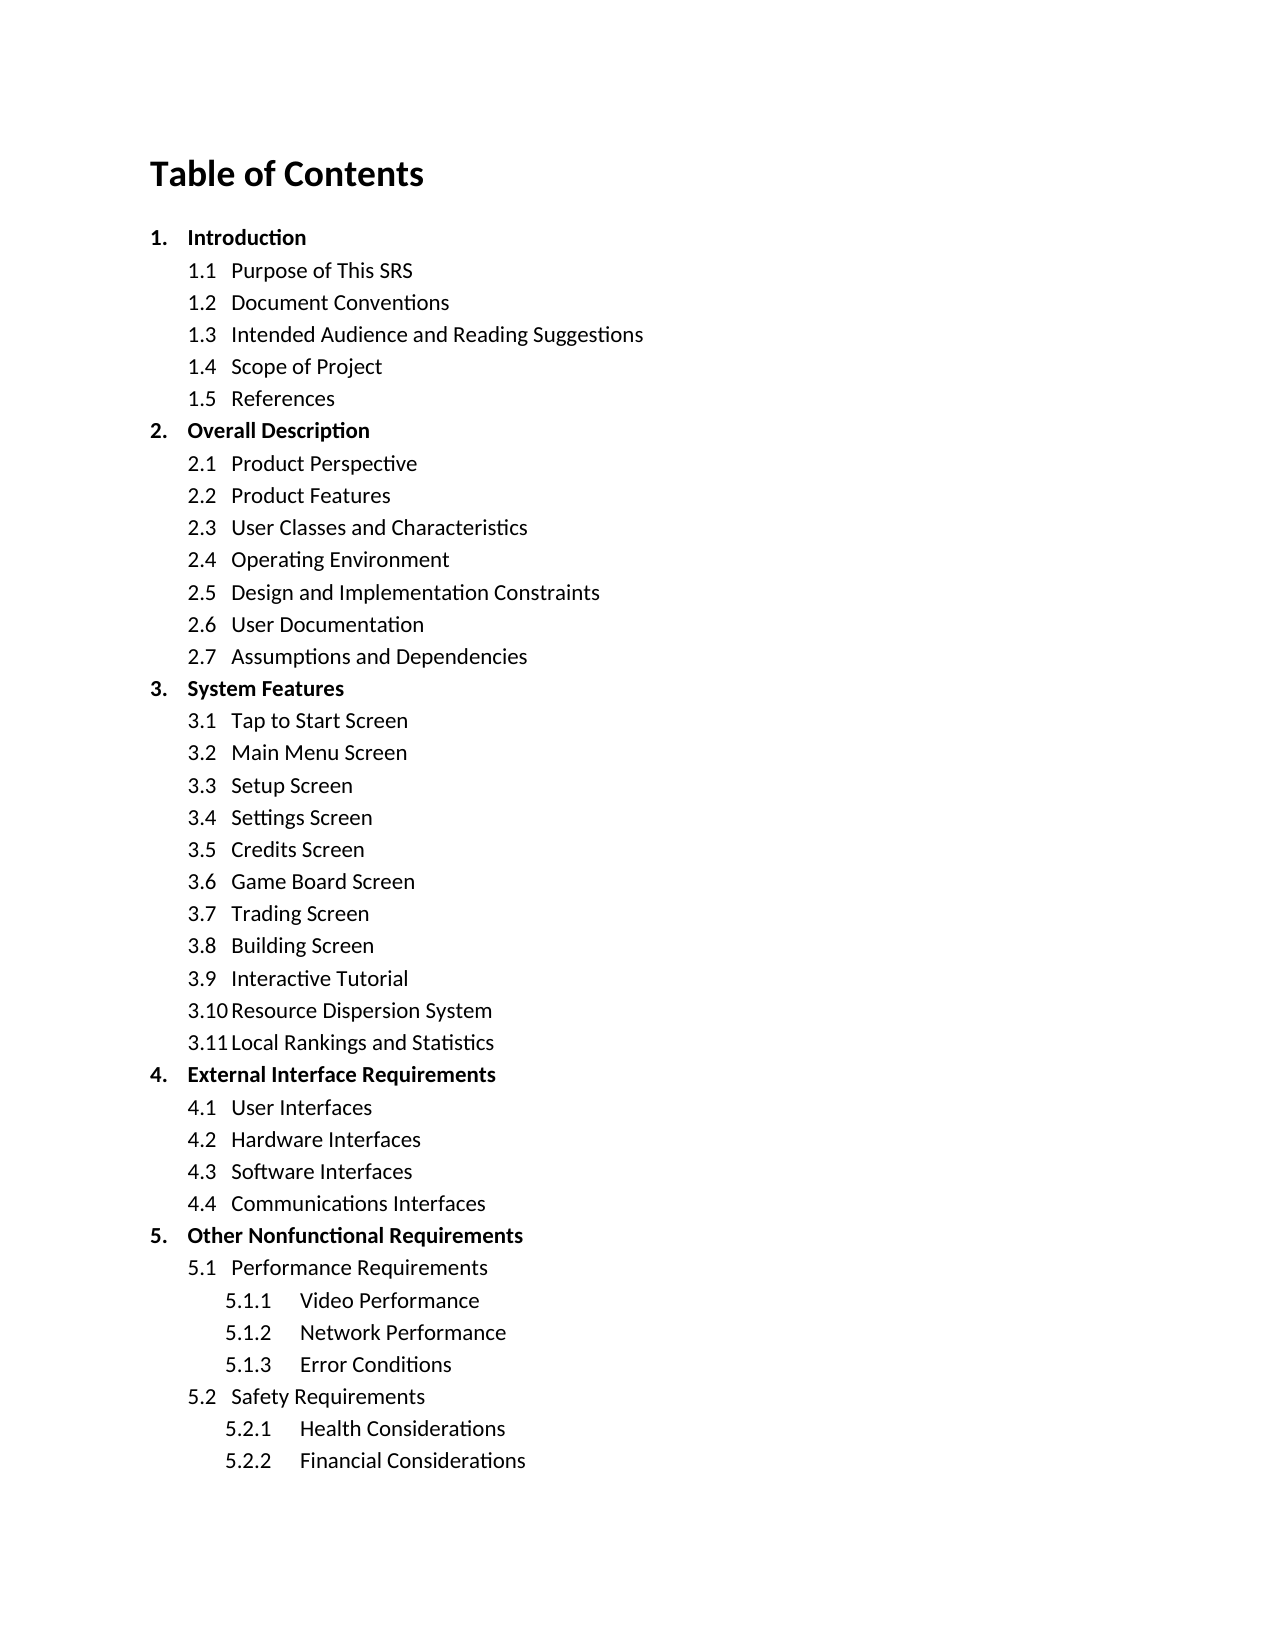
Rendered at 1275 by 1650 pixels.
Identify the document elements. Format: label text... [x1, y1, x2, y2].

list Game Board Screen [187, 867, 1125, 895]
list Building Screen [187, 932, 1125, 960]
list Intended Audience and Reading Suggestions [187, 320, 1125, 348]
list Other Nonfunctional Requirements [150, 1221, 1125, 1249]
list Communications Interfaces [187, 1189, 1125, 1217]
list External Interface Requirements [150, 1060, 1125, 1088]
list Network Performance [225, 1318, 1125, 1346]
list Setup Screen [187, 771, 1125, 799]
text Table of Contents [150, 150, 1125, 196]
list Health Considerations [225, 1414, 1125, 1442]
list User Classes and Characteristics [187, 513, 1125, 541]
list Main Menu Screen [187, 738, 1125, 767]
list Tap to Start Screen [187, 706, 1125, 734]
list Resource Dispersion System [187, 996, 1125, 1024]
list Hardware Interfaces [187, 1125, 1125, 1153]
list Overall Description [150, 417, 1125, 445]
list References [187, 384, 1125, 412]
list Interactive Tutorial [187, 964, 1125, 992]
list Software Interfaces [187, 1157, 1125, 1185]
list System Features [150, 674, 1125, 702]
list Performance Requirements [187, 1253, 1125, 1282]
list Purpose of This SRS [187, 256, 1125, 284]
list Financial Considerations [225, 1447, 1125, 1475]
list Safety Requirements [187, 1382, 1125, 1410]
list Scope of Project [187, 352, 1125, 380]
list Introduction [150, 223, 1125, 252]
list User Documentation [187, 610, 1125, 638]
list Assumptions and Dependencies [187, 642, 1125, 670]
list User Interfaces [187, 1093, 1125, 1121]
list Product Features [187, 481, 1125, 509]
list Document Conventions [187, 288, 1125, 316]
list Design and Implementation Constraints [187, 578, 1125, 606]
list Product Perspective [187, 449, 1125, 477]
list Trading Screen [187, 899, 1125, 927]
list Credits Screen [187, 835, 1125, 863]
list Error Conditions [225, 1350, 1125, 1378]
list Settings Screen [187, 803, 1125, 831]
list Local Rankings and Statistics [187, 1028, 1125, 1056]
list Operating Environment [187, 545, 1125, 573]
list Video Performance [225, 1286, 1125, 1314]
